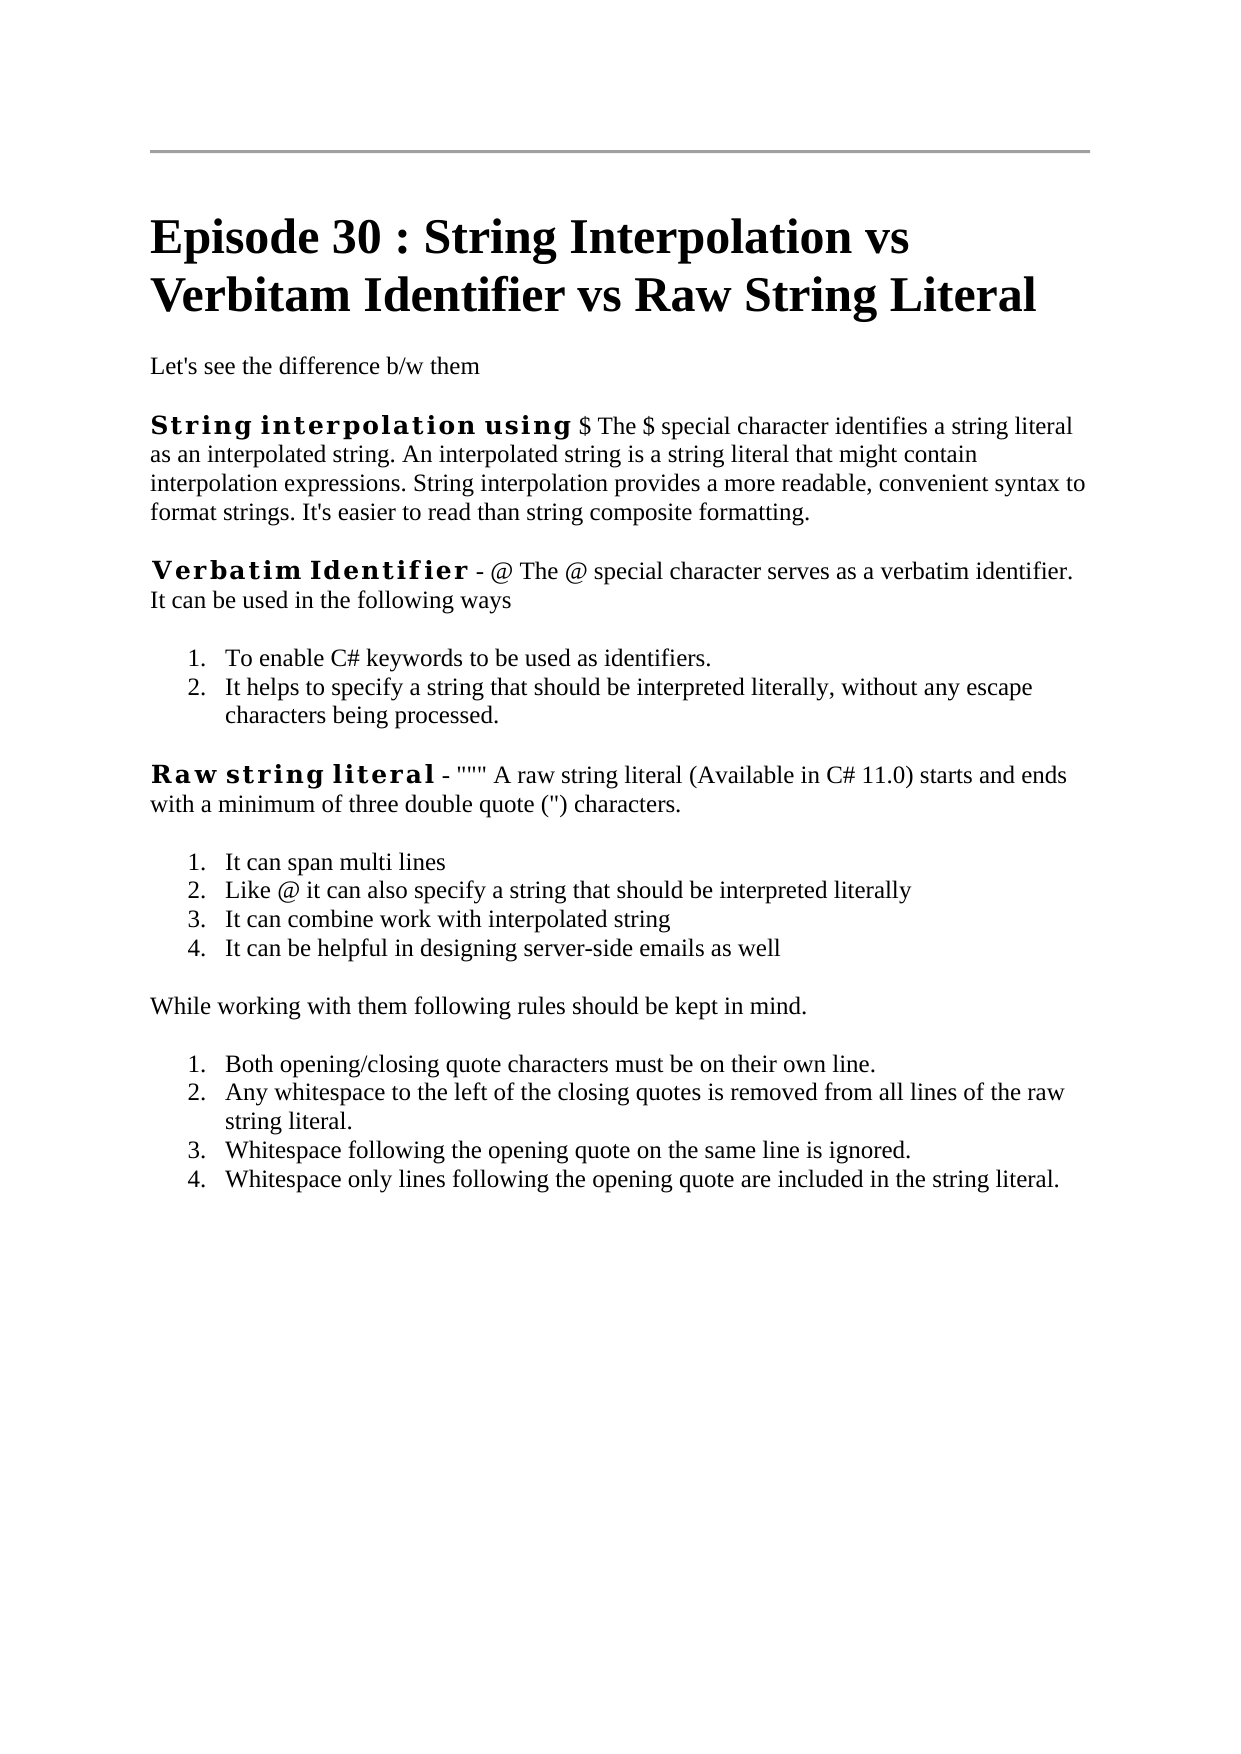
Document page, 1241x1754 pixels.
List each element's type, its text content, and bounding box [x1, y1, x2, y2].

list Both opening/closing quote characters must be on their own line. [187, 1049, 1090, 1077]
text Let's see the difference b/w them [150, 351, 1090, 380]
list Any whitespace to the left of the closing quotes is removed from all lines of the raw string literal. [187, 1077, 1090, 1135]
list To enable C# keywords to be used as identifiers. [187, 643, 1090, 672]
text 𝐑𝐚𝐰 𝐬𝐭𝐫𝐢𝐧𝐠 𝐥𝐢𝐭𝐞𝐫𝐚𝐥 - """ A raw string literal (Available in C# 11.0) starts and ends with a minimum of three double quote (") characters. [150, 758, 1090, 817]
list It can combine work with interpolated string [187, 904, 1090, 933]
text While working with them following rules should be kept in mind. [150, 991, 1090, 1019]
list Like @ it can also specify a string that should be interpreted literally [187, 875, 1090, 904]
list Whitespace following the opening quote on the same line is ignored. [187, 1135, 1090, 1164]
text 𝐒𝐭𝐫𝐢𝐧𝐠 𝐢𝐧𝐭𝐞𝐫𝐩𝐨𝐥𝐚𝐭𝐢𝐨𝐧 𝐮𝐬𝐢𝐧𝐠 $ The $ special character identifies a string literal as an interpolated string. An interpolated string is a string literal that might contain interpolation expressions. String interpolation provides a more readable, convenient syntax to format strings. It's easier to read than string composite formatting. [150, 409, 1090, 526]
text Episode 30 : String Interpolation vs Verbitam Identifier vs Raw String Literal [150, 207, 1090, 322]
list It can be helpful in designing server-side emails as well [187, 933, 1090, 962]
text 𝐕𝐞𝐫𝐛𝐚𝐭𝐢𝐦 𝐈𝐝𝐞𝐧𝐭𝐢𝐟𝐢𝐞𝐫 - @ The @ special character serves as a verbatim identifier. It can be used in the following ways [150, 555, 1090, 614]
list It helps to specify a string that should be interpreted literally, without any escape characters being processed. [187, 672, 1090, 729]
list Whitespace only lines following the opening quote are included in the string literal. [187, 1164, 1090, 1192]
list It can span multi lines [187, 847, 1090, 875]
